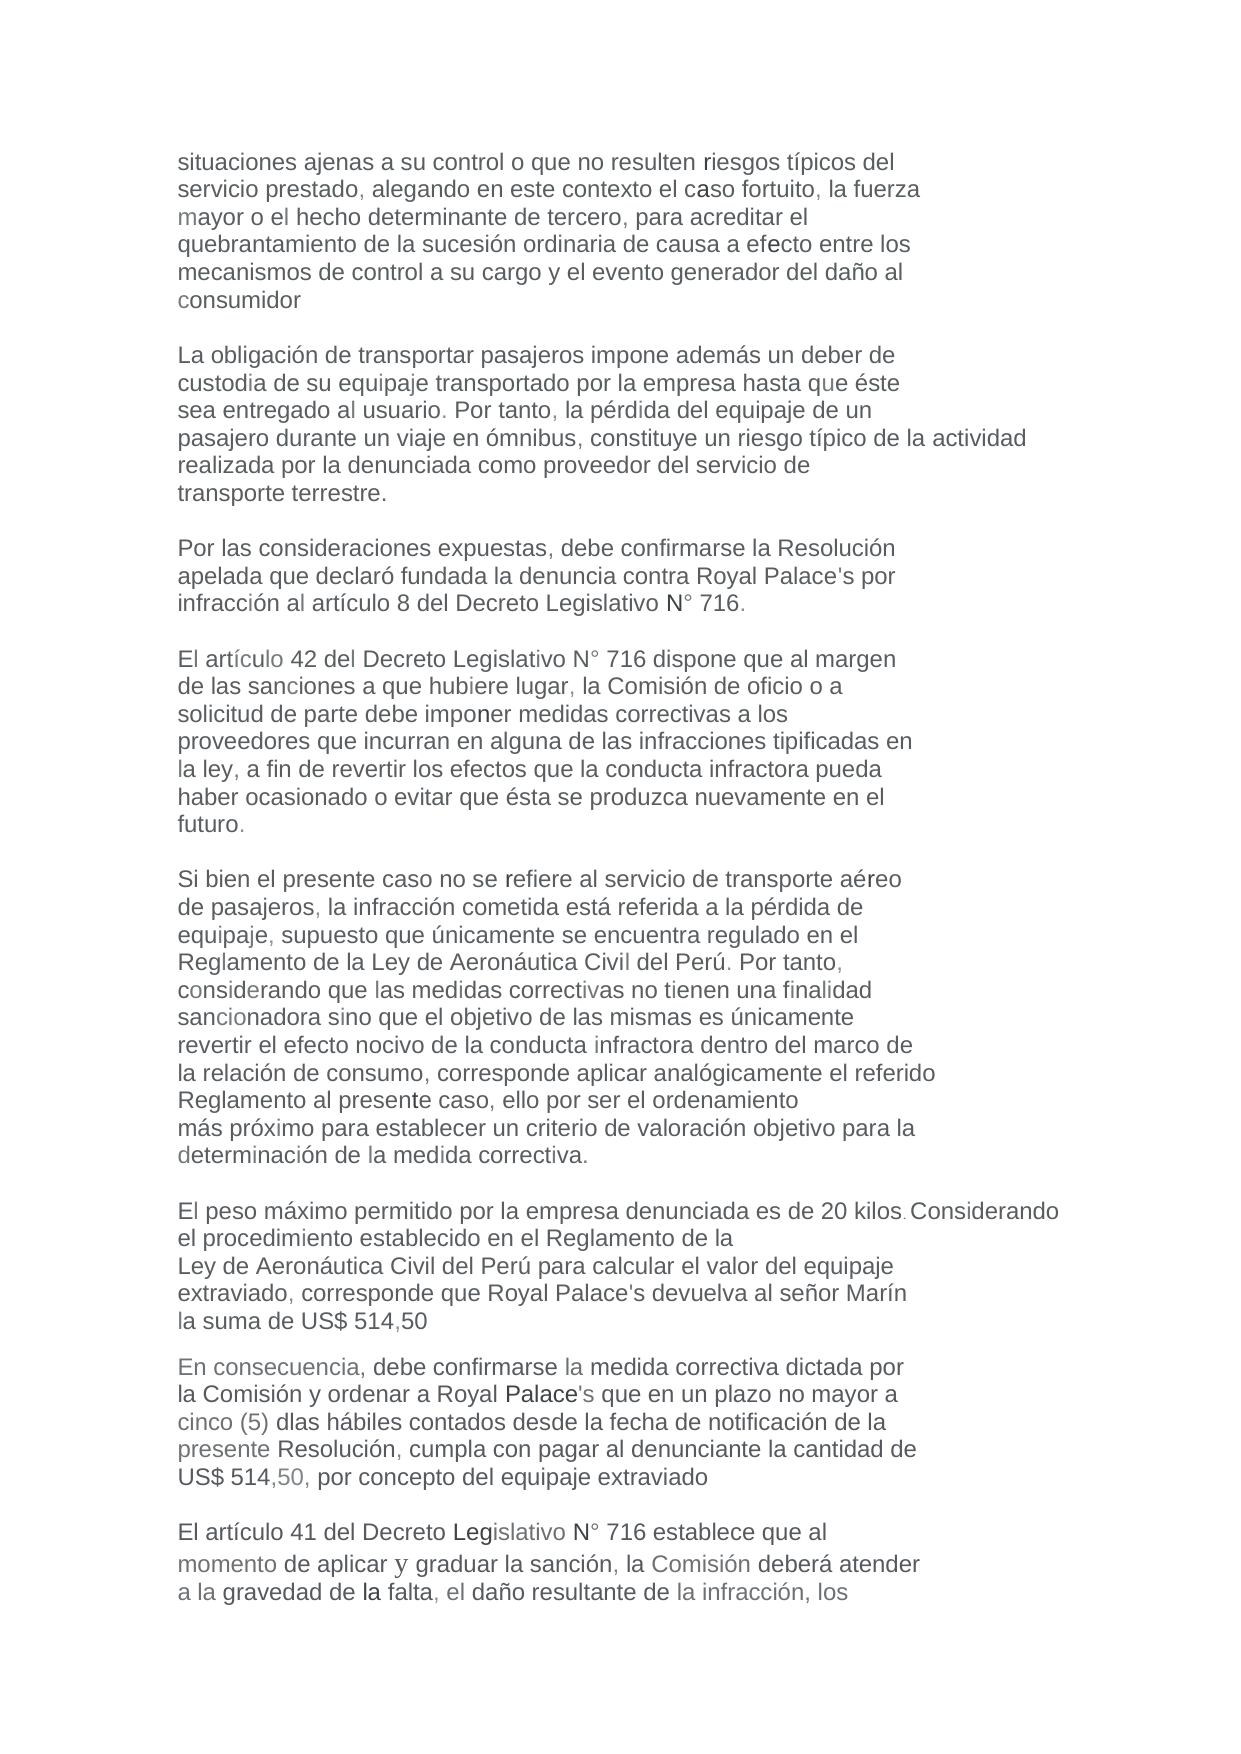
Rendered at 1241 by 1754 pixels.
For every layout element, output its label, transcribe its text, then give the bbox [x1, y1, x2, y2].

text situaciones ajenas a su control o que no resulten riesgos típicos del [177, 148, 1063, 175]
text mayor o el hecho determinante de tercero, para acreditar el [177, 203, 1063, 230]
text futuro. [177, 810, 1063, 838]
text determinación de la medida correctiva. [177, 1141, 1063, 1169]
text considerando que las medidas correctivas no tienen una finalidad [177, 976, 1063, 1003]
text servicio prestado, alegando en este contexto el caso fortuito, la fuerza [177, 175, 1063, 203]
text En consecuencia, debe confirmarse la medida correctiva dictada por [177, 1352, 1063, 1380]
text transporte terrestre. [177, 479, 1063, 506]
text proveedores que incurran en alguna de las infracciones tipificadas en [177, 727, 1063, 755]
text más próximo para establecer un criterio de valoración objetivo para la [177, 1114, 1063, 1141]
text Si bien el presente caso no se refiere al servicio de transporte aéreo [177, 865, 1063, 893]
text la ley, a fin de revertir los efectos que la conducta infractora pueda [177, 755, 1063, 782]
text la relación de consumo, corresponde aplicar analógicamente el referido Reglamento al presente caso, ello por ser el ordenamiento [177, 1058, 1063, 1114]
text La obligación de transportar pasajeros impone además un deber de [177, 341, 1063, 368]
text El artículo 42 del Decreto Legislativo N° 716 dispone que al margen [177, 644, 1063, 672]
text sancionadora sino que el objetivo de las mismas es únicamente [177, 1003, 1063, 1031]
text pasajero durante un viaje en ómnibus, constituye un riesgo típico de la actividad realizada por la denunciada como proveedor del servicio de [177, 424, 1063, 479]
text revertir el efecto nocivo de la conducta infractora dentro del marco de [177, 1031, 1063, 1058]
text de las sanciones a que hubiere lugar, la Comisión de oficio o a [177, 672, 1063, 700]
text apelada que declaró fundada la denuncia contra Royal Palace's por [177, 562, 1063, 589]
text la suma de US$ 514,50 [177, 1307, 1063, 1334]
text la Comisión y ordenar a Royal Palace's que en un plazo no mayor a [177, 1380, 1063, 1408]
text quebrantamiento de la sucesión ordinaria de causa a efecto entre los [177, 230, 1063, 258]
text cinco (5) dlas hábiles contados desde la fecha de notificación de la [177, 1408, 1063, 1435]
text Por las consideraciones expuestas, debe confirmarse la Resolución [177, 534, 1063, 562]
text equipaje, supuesto que únicamente se encuentra regulado en el [177, 921, 1063, 948]
text custodia de su equipaje transportado por la empresa hasta que éste [177, 368, 1063, 396]
text momento de aplicar y graduar la sanción, la Comisión deberá atender [177, 1546, 1063, 1578]
text infracción al artículo 8 del Decreto Legislativo N° 716. [177, 589, 1063, 617]
text a la gravedad de la falta, el daño resultante de la infracción, los [177, 1578, 1063, 1606]
text consumidor [177, 286, 1063, 313]
text Ley de Aeronáutica Civil del Perú para calcular el valor del equipaje [177, 1252, 1063, 1279]
text El artículo 41 del Decreto Legislativo N° 716 establece que al [177, 1518, 1063, 1546]
text US$ 514,50, por concepto del equipaje extraviado [177, 1463, 1063, 1491]
text haber ocasionado o evitar que ésta se produzca nuevamente en el [177, 782, 1063, 810]
text sea entregado al usuario. Por tanto, la pérdida del equipaje de un [177, 396, 1063, 424]
text solicitud de parte debe imponer medidas correctivas a los [177, 700, 1063, 727]
text El peso máximo permitido por la empresa denunciada es de 20 kilos. Considerando el procedimiento establecido en el Reglamento de la [177, 1197, 1063, 1252]
text de pasajeros, la infracción cometida está referida a la pérdida de [177, 893, 1063, 921]
text extraviado, corresponde que Royal Palace's devuelva al señor Marín [177, 1279, 1063, 1307]
text presente Resolución, cumpla con pagar al denunciante la cantidad de [177, 1435, 1063, 1463]
text mecanismos de control a su cargo y el evento generador del daño al [177, 258, 1063, 286]
text Reglamento de la Ley de Aeronáutica Civil del Perú. Por tanto, [177, 948, 1063, 976]
